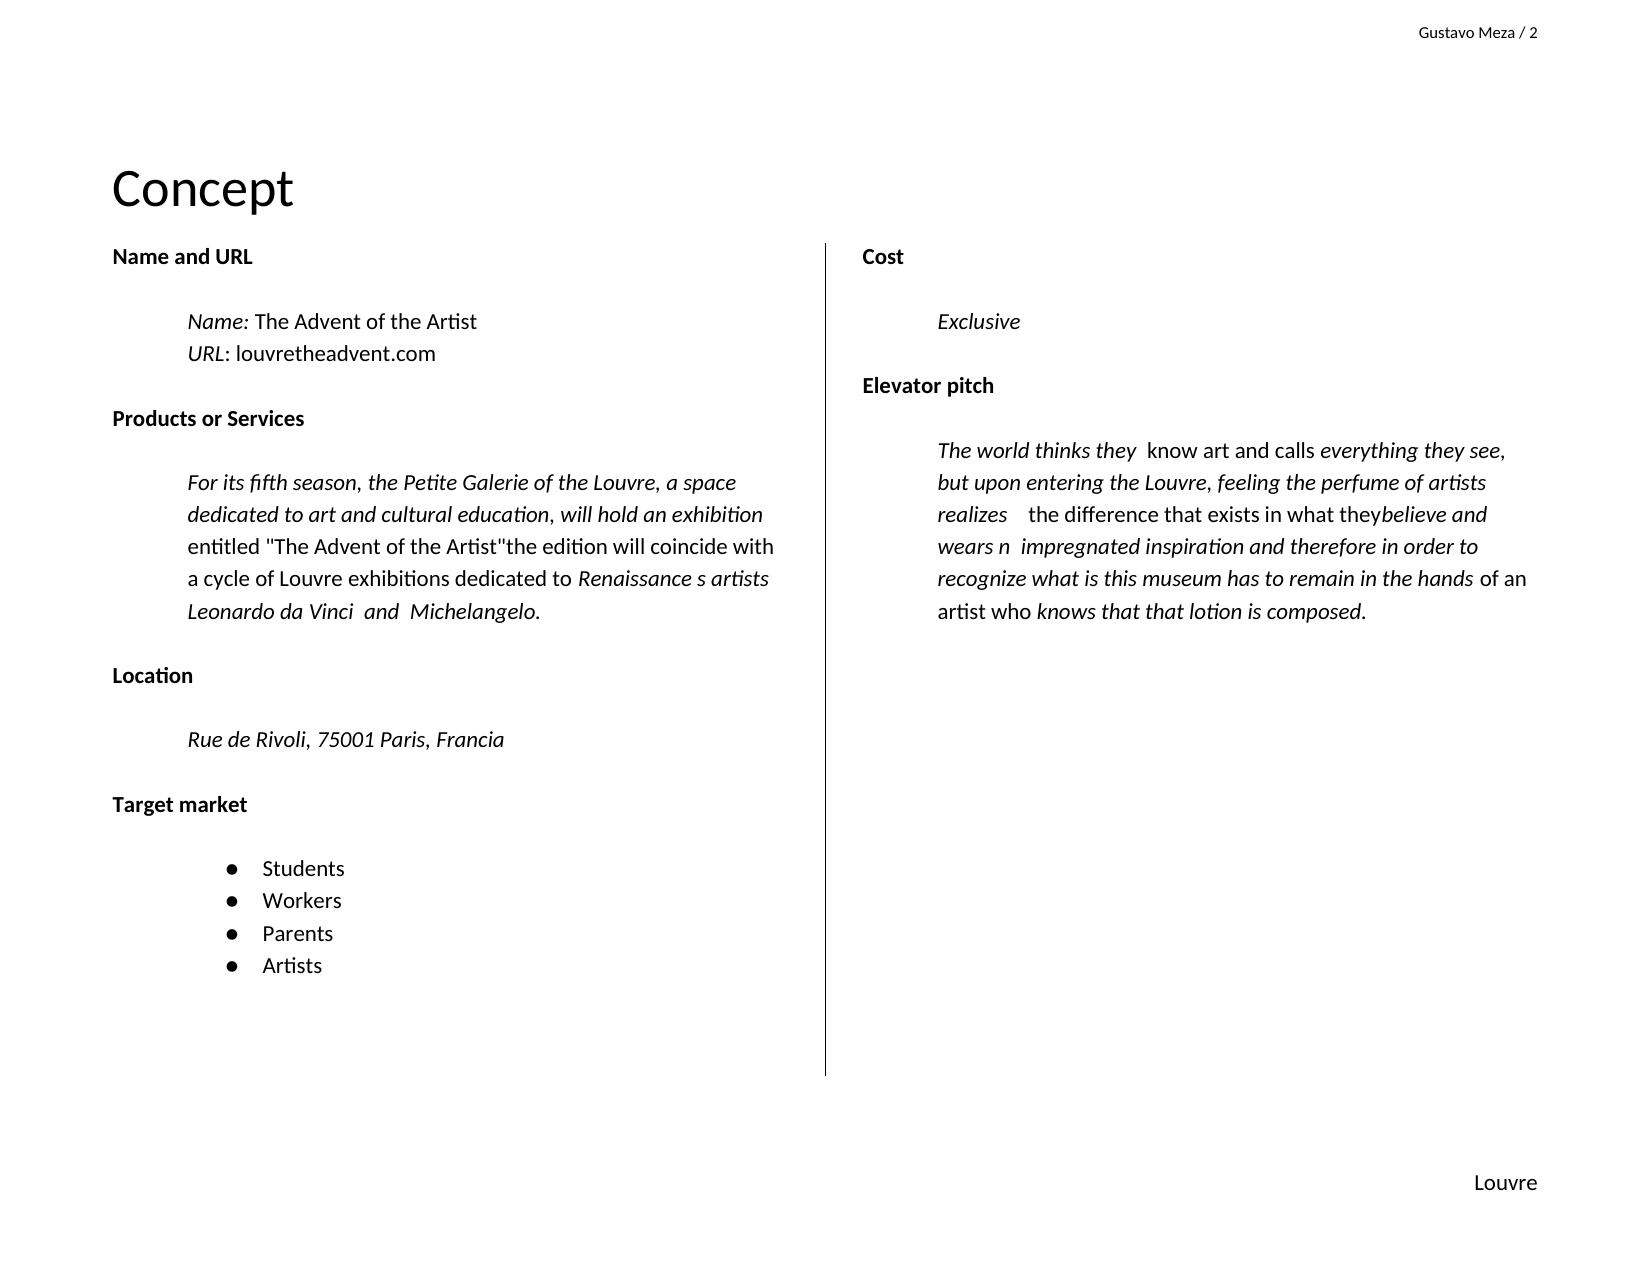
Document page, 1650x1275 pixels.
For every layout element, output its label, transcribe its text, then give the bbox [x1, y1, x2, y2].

text For its fifth season, the Petite Galerie of the Louvre, a space dedicated to art and cultural education, will hold an exhibition entitled "The Advent of the Artist"the edition will coincide with a cycle of Louvre exhibitions dedicated to Renaissance s artists Leonardo da Vinci and Michelangelo. [187, 468, 787, 625]
text The world thinks they know art and calls everything they see, but upon entering the Louvre, feeling the perfume of artists realizes the difference that exists in what theybelieve and wears n impregnated inspiration and therefore in order to recognize what is this museum has to remain in the hands of an artist who knows that that lotion is composed. [937, 436, 1537, 625]
text Cost [862, 243, 1537, 271]
text URL: louvretheadvent.com [112, 339, 787, 367]
text Products or Services [112, 404, 787, 432]
list Workers [225, 886, 787, 914]
text Elevator pitch [862, 371, 1537, 399]
text Name and URL [112, 243, 787, 271]
text Rue de Rivoli, 75001 Paris, Francia [112, 726, 787, 753]
text Name: The Advent of the Artist [187, 307, 787, 335]
subtitle Concept [112, 154, 1537, 220]
list Students [225, 854, 787, 882]
list Parents [225, 919, 787, 947]
text Exclusive [937, 307, 1537, 335]
text Target market [112, 790, 787, 818]
text Location [112, 661, 787, 689]
list Artists [225, 951, 787, 979]
